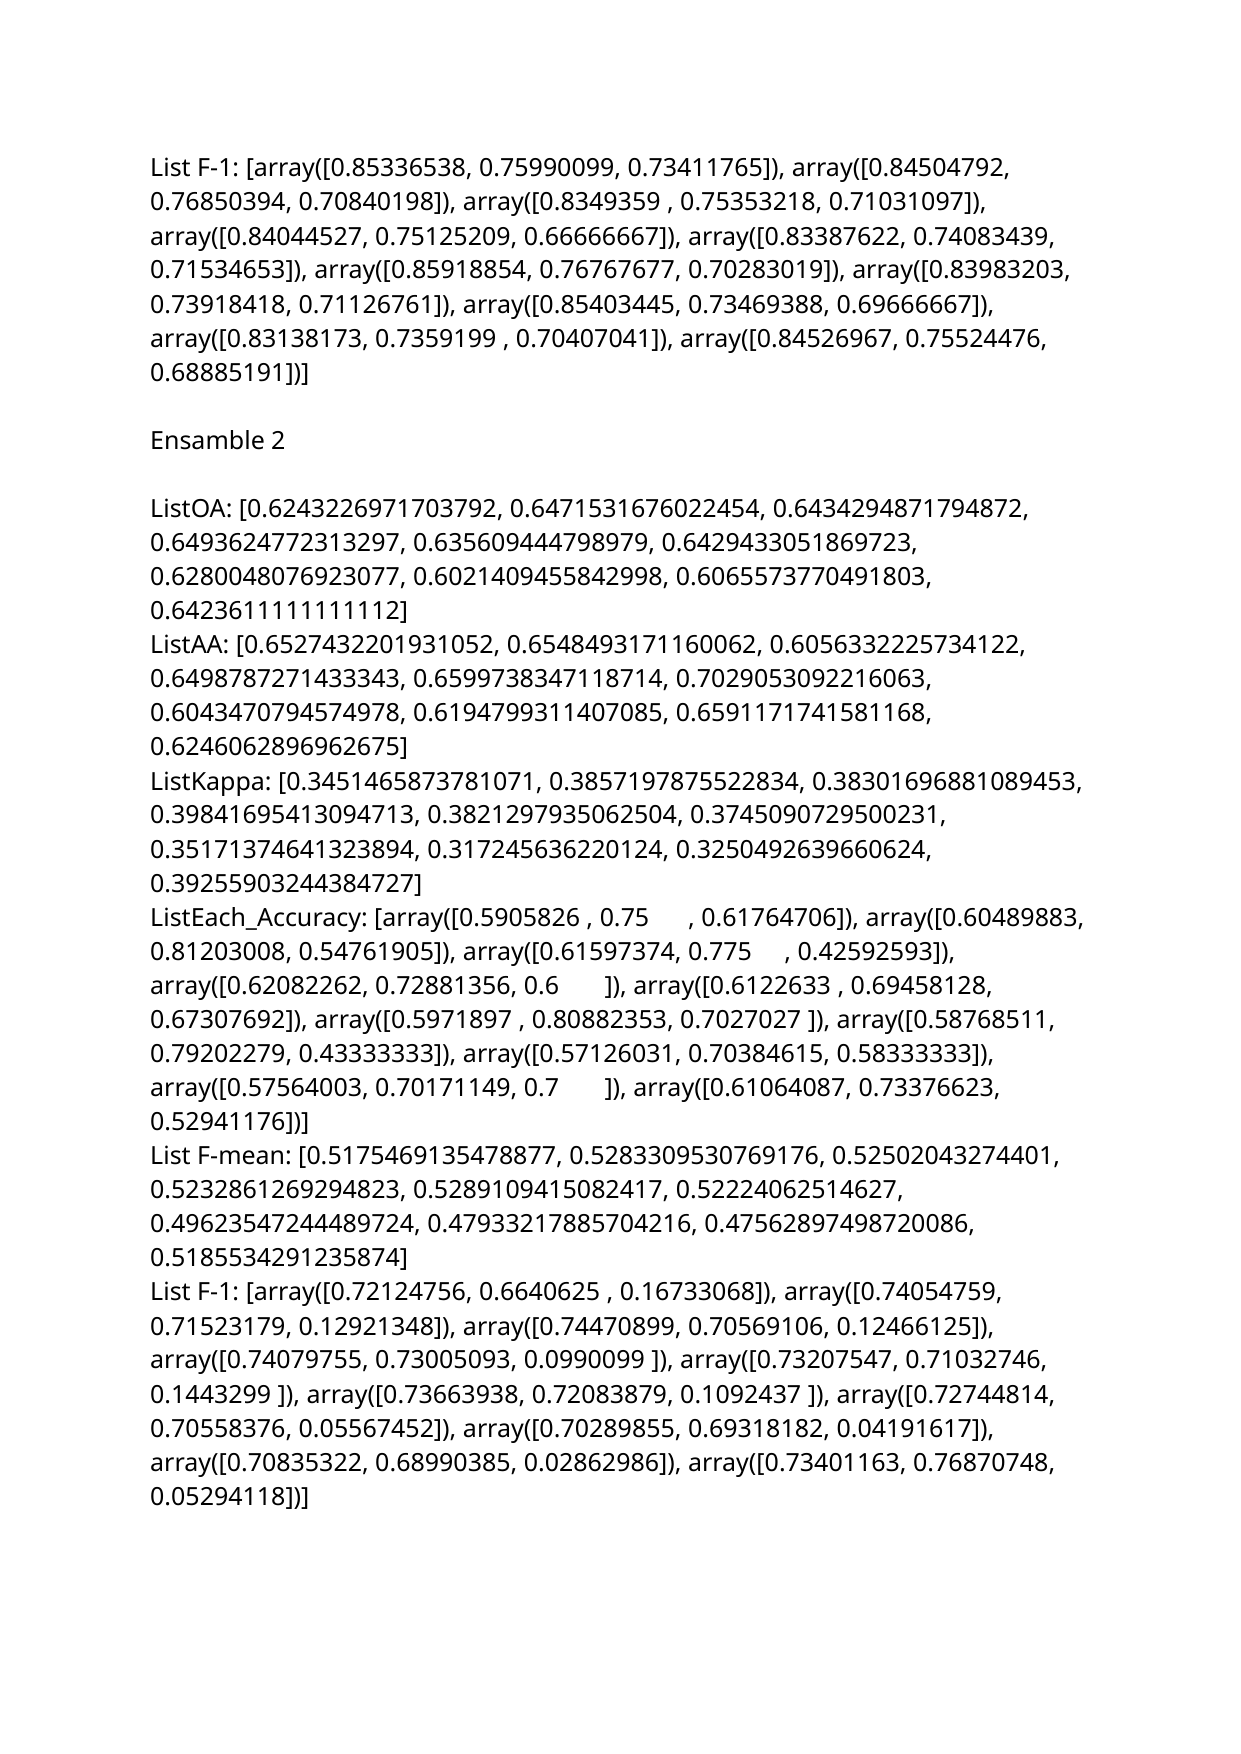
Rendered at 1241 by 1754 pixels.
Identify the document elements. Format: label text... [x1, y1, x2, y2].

text ListKappa: [0.3451465873781071, 0.3857197875522834, 0.38301696881089453, 0.39841695413094713, 0.3821297935062504, 0.3745090729500231, 0.35171374641323894, 0.317245636220124, 0.3250492639660624, 0.39255903244384727] [150, 763, 1090, 899]
text List F-1: [array([0.85336538, 0.75990099, 0.73411765]), array([0.84504792, 0.76850394, 0.70840198]), array([0.8349359 , 0.75353218, 0.71031097]), array([0.84044527, 0.75125209, 0.66666667]), array([0.83387622, 0.74083439, 0.71534653]), array([0.85918854, 0.76767677, 0.70283019]), array([0.83983203, 0.73918418, 0.71126761]), array([0.85403445, 0.73469388, 0.69666667]), array([0.83138173, 0.7359199 , 0.70407041]), array([0.84526967, 0.75524476, 0.68885191])] [150, 150, 1090, 388]
text Ensamble 2 [150, 422, 1090, 457]
text List F-mean: [0.5175469135478877, 0.5283309530769176, 0.52502043274401, 0.5232861269294823, 0.5289109415082417, 0.52224062514627, 0.49623547244489724, 0.47933217885704216, 0.47562897498720086, 0.5185534291235874] [150, 1138, 1090, 1274]
text ListOA: [0.6243226971703792, 0.6471531676022454, 0.6434294871794872, 0.6493624772313297, 0.635609444798979, 0.6429433051869723, 0.6280048076923077, 0.6021409455842998, 0.6065573770491803, 0.6423611111111112] [150, 491, 1090, 627]
text ListEach_Accuracy: [array([0.5905826 , 0.75 , 0.61764706]), array([0.60489883, 0.81203008, 0.54761905]), array([0.61597374, 0.775 , 0.42592593]), array([0.62082262, 0.72881356, 0.6 ]), array([0.6122633 , 0.69458128, 0.67307692]), array([0.5971897 , 0.80882353, 0.7027027 ]), array([0.58768511, 0.79202279, 0.43333333]), array([0.57126031, 0.70384615, 0.58333333]), array([0.57564003, 0.70171149, 0.7 ]), array([0.61064087, 0.73376623, 0.52941176])] [150, 899, 1090, 1138]
text ListAA: [0.6527432201931052, 0.6548493171160062, 0.6056332225734122, 0.6498787271433343, 0.6599738347118714, 0.7029053092216063, 0.6043470794574978, 0.6194799311407085, 0.6591171741581168, 0.6246062896962675] [150, 627, 1090, 763]
text List F-1: [array([0.72124756, 0.6640625 , 0.16733068]), array([0.74054759, 0.71523179, 0.12921348]), array([0.74470899, 0.70569106, 0.12466125]), array([0.74079755, 0.73005093, 0.0990099 ]), array([0.73207547, 0.71032746, 0.1443299 ]), array([0.73663938, 0.72083879, 0.1092437 ]), array([0.72744814, 0.70558376, 0.05567452]), array([0.70289855, 0.69318182, 0.04191617]), array([0.70835322, 0.68990385, 0.02862986]), array([0.73401163, 0.76870748, 0.05294118])] [150, 1274, 1090, 1512]
